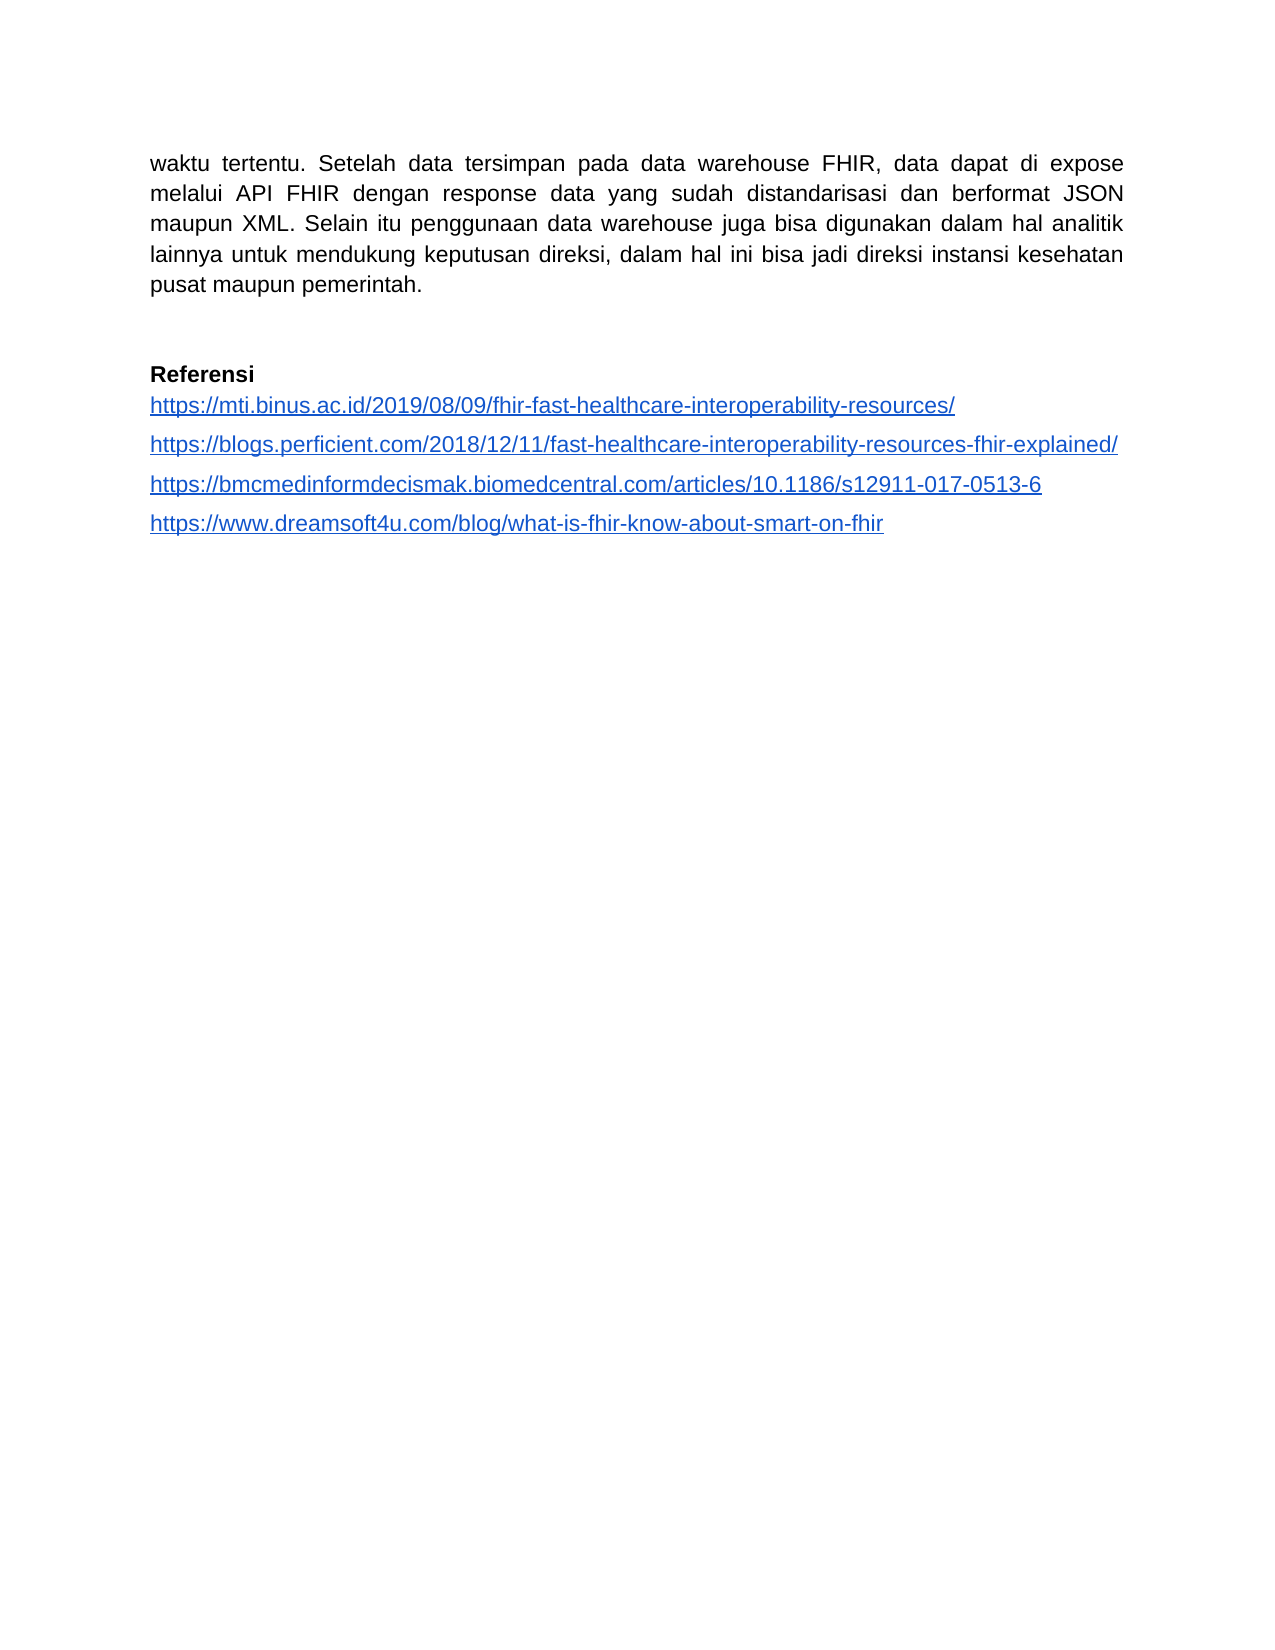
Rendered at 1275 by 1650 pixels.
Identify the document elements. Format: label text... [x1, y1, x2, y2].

text https://bmcmedinformdecismak.biomedcentral.com/articles/10.1186/s12911-017-0513-6 [150, 471, 1125, 497]
text https://blogs.perficient.com/2018/12/11/fast-healthcare-interoperability-resources-fhir-explained/ [150, 431, 1125, 457]
text https://mti.binus.ac.id/2019/08/09/fhir-fast-healthcare-interoperability-resources/ [150, 392, 1125, 418]
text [150, 150, 1125, 297]
text https://www.dreamsoft4u.com/blog/what-is-fhir-know-about-smart-on-fhir [150, 510, 1125, 536]
text Referensi [150, 361, 1125, 388]
